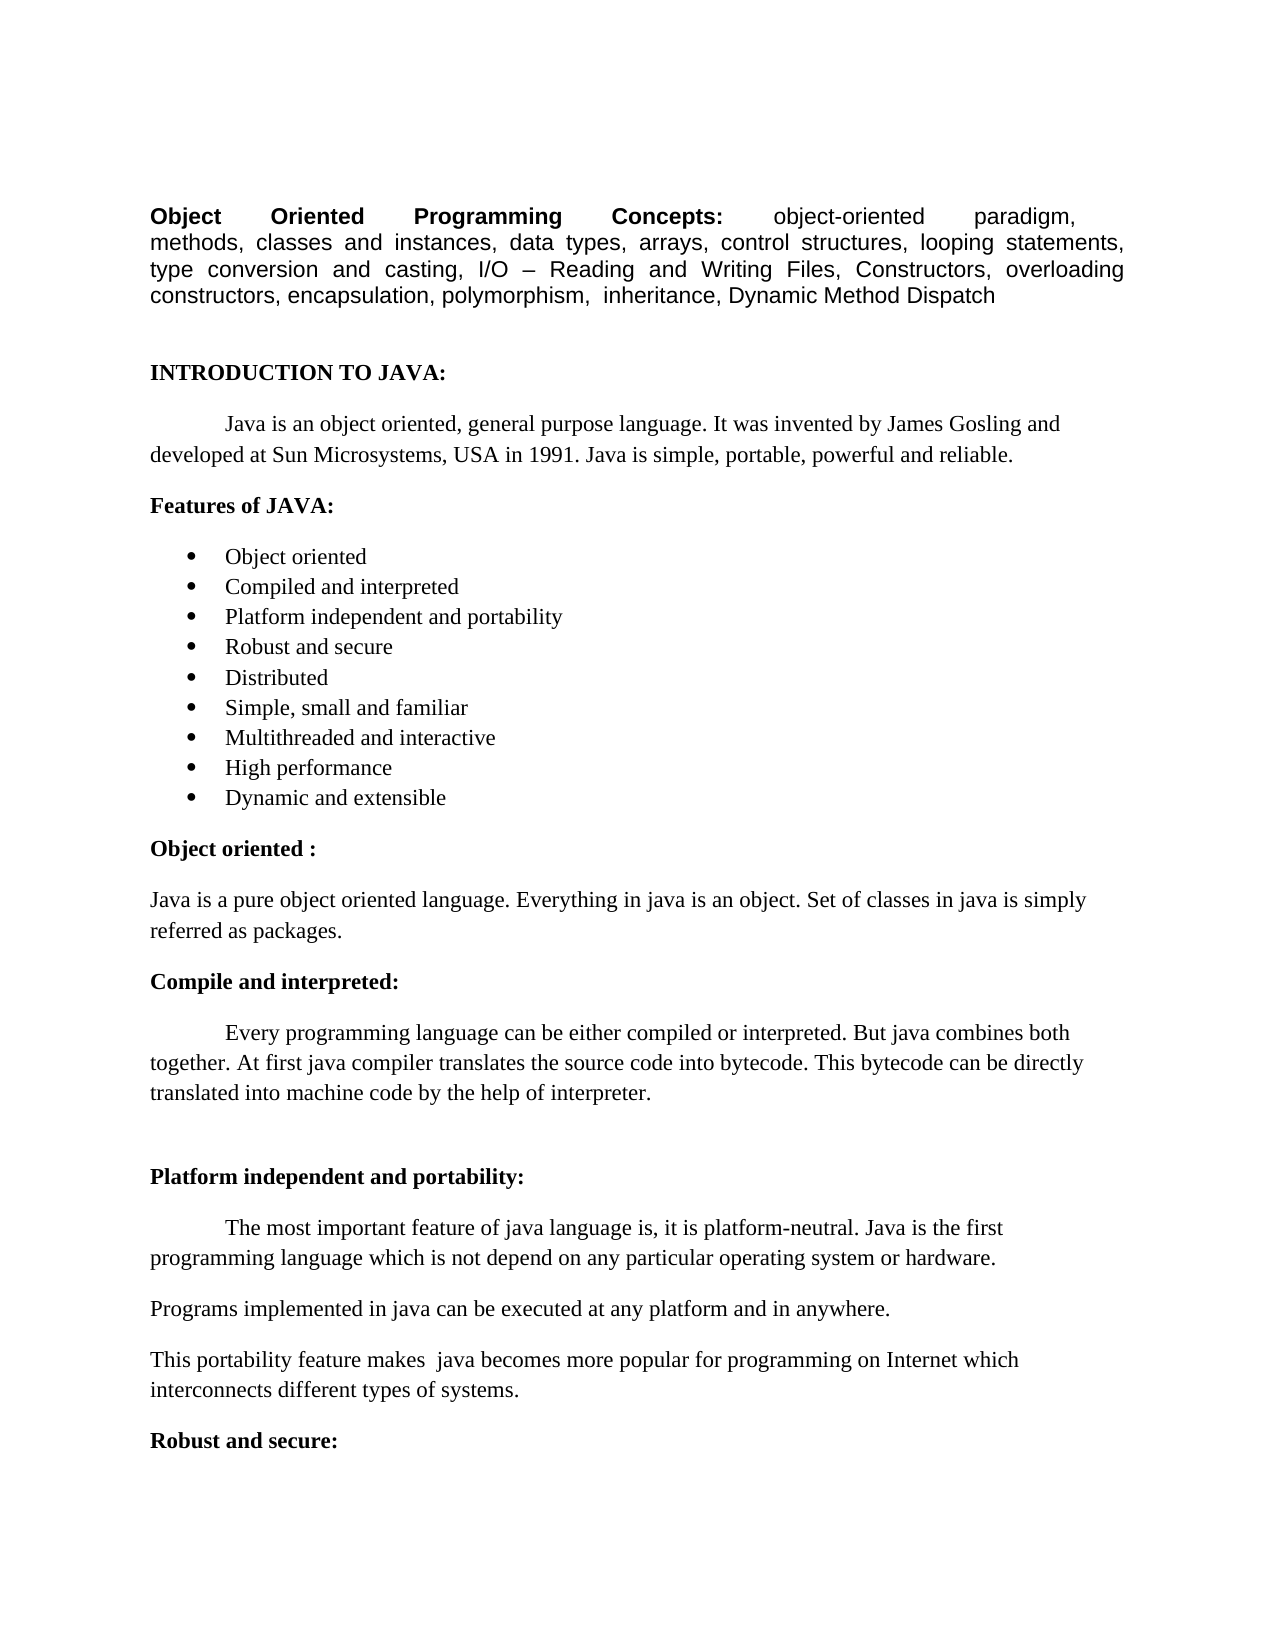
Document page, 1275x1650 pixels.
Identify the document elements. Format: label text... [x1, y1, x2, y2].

list Dynamic and extensible [187, 784, 1125, 811]
list Compiled and interpreted [187, 573, 1125, 599]
text Platform independent and portability: [150, 1163, 1125, 1189]
list Object oriented [187, 543, 1125, 569]
text The most important feature of java language is, it is platform-neutral. Java is the first programming language which is not depend on any particular operating system or hardware. [150, 1214, 1125, 1270]
list High performance [187, 754, 1125, 781]
text Robust and secure: [150, 1427, 1125, 1454]
list Distributed [187, 664, 1125, 690]
text Every programming language can be either compiled or interpreted. But java combines both together. At first java compiler translates the source code into bytecode. This bytecode can be directly translated into machine code by the help of interpreter. [150, 1019, 1125, 1138]
text INTRODUCTION TO JAVA: [150, 359, 1125, 386]
text Programs implemented in java can be executed at any platform and in anywhere. [150, 1295, 1125, 1321]
list Platform independent and portability [187, 603, 1125, 629]
list Simple, small and familiar [187, 694, 1125, 720]
text Compile and interpreted: [150, 968, 1125, 994]
text Java is an object oriented, general purpose language. It was invented by James Gosling and developed at Sun Microsystems, USA in 1991. Java is simple, portable, powerful and reliable. [150, 411, 1125, 467]
text Object Oriented Programming Concepts: object-oriented paradigm, methods, classes and instances, data types, arrays, control structures, looping statements, type conversion and casting, I/O – Reading and Writing Files, Constructors, overloading constructors, encapsulation, polymorphism, inheritance, Dynamic Method Dispatch [150, 203, 1125, 308]
text This portability feature makes java becomes more popular for programming on Internet which interconnects different types of systems. [150, 1346, 1125, 1403]
list Multithreaded and interactive [187, 724, 1125, 750]
text Java is a pure object oriented language. Everything in java is an object. Set of classes in java is simply referred as packages. [150, 887, 1125, 943]
text Object oriented : [150, 836, 1125, 862]
list Robust and secure [187, 633, 1125, 660]
text Features of JAVA: [150, 492, 1125, 518]
